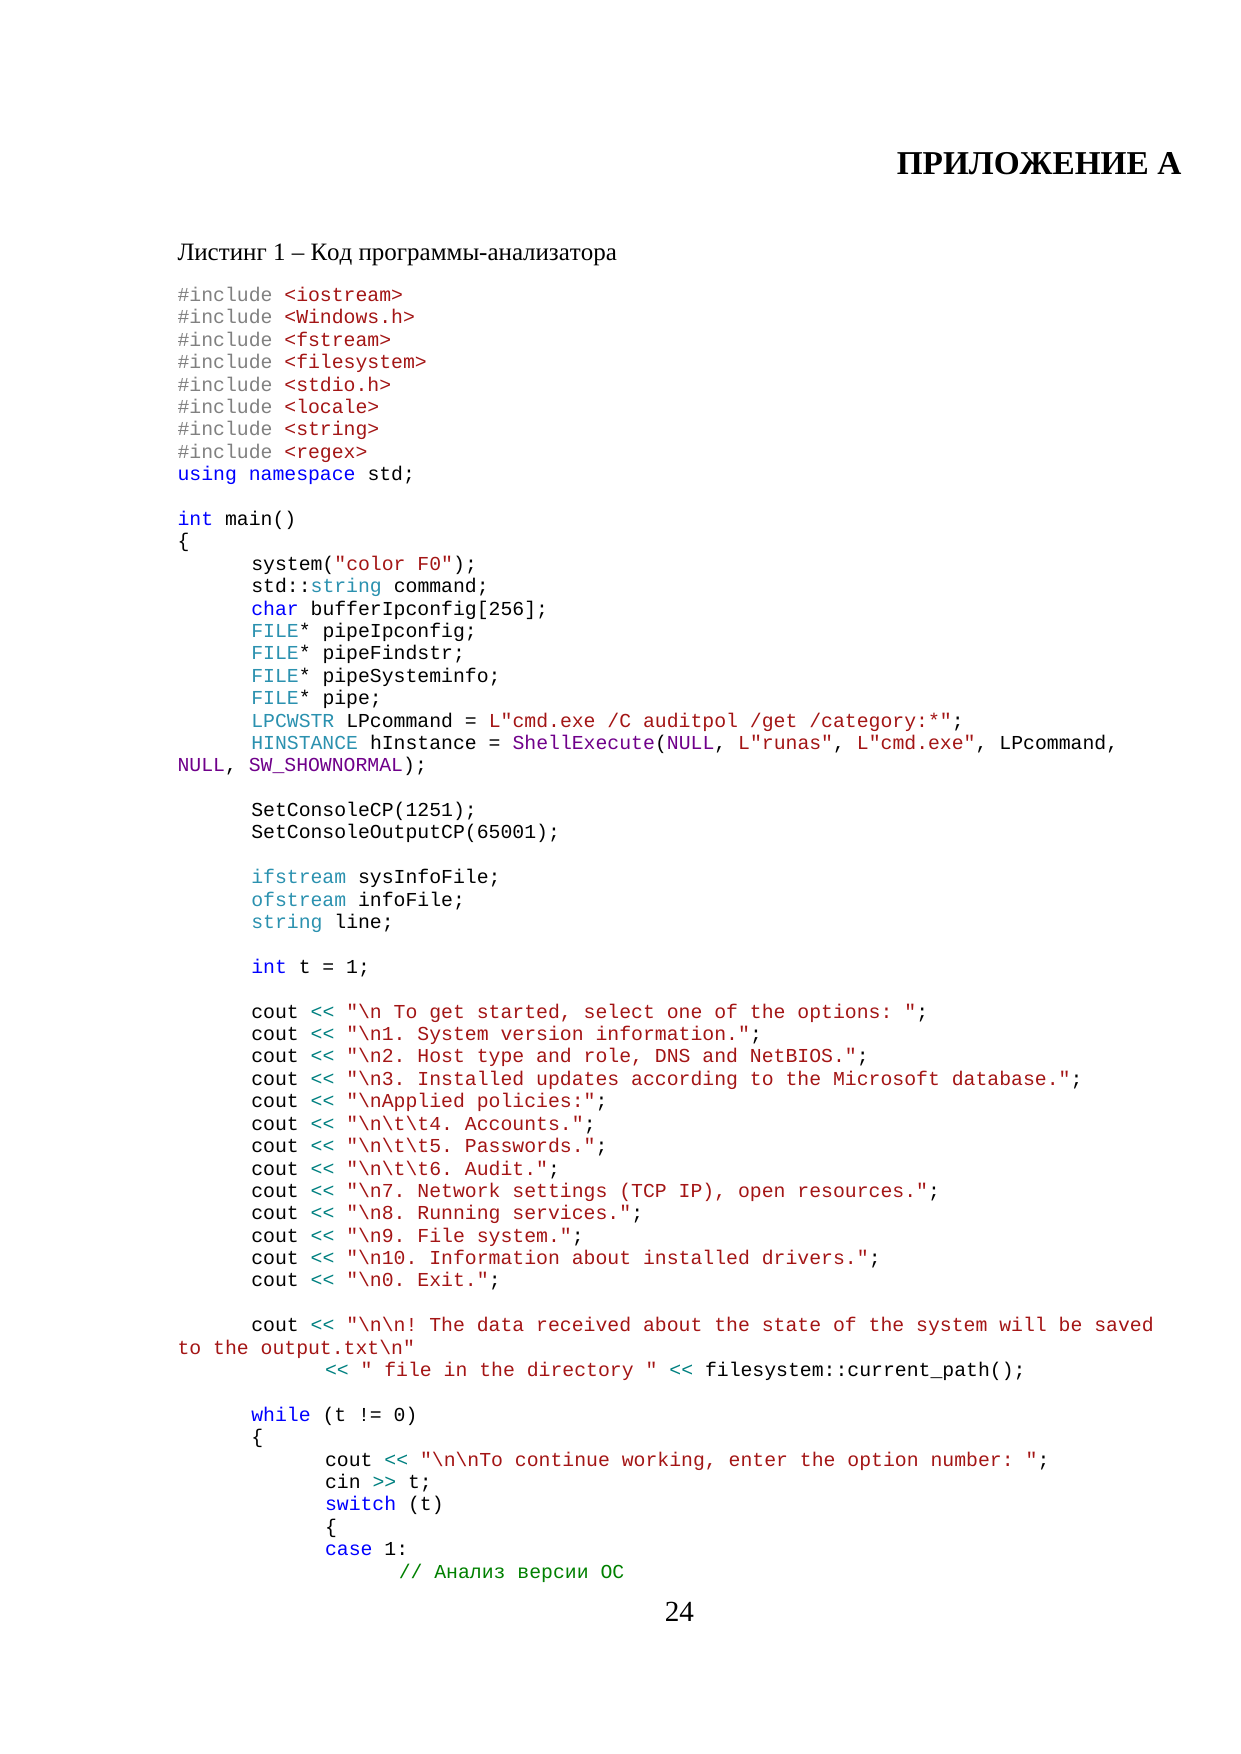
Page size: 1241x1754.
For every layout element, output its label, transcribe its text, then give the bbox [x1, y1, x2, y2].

text cout << "\n\t\t6. Audit."; [177, 1158, 1181, 1181]
text #include <stdio.h> [177, 374, 1181, 397]
text FILE* pipeSysteminfo; [177, 666, 1181, 688]
text int main() [177, 509, 1181, 531]
subtitle ПРИЛОЖЕНИЕ А [177, 143, 1181, 181]
text case 1: [177, 1539, 1181, 1562]
text ifstream sysInfoFile; [177, 867, 1181, 890]
text ofstream infoFile; [177, 890, 1181, 912]
text HINSTANCE hInstance = ShellExecute(NULL, L"runas", L"cmd.exe", LPcommand, NULL, SW_SHOWNORMAL); [177, 733, 1181, 778]
text cout << "\n\t\t5. Passwords."; [177, 1136, 1181, 1158]
text // Анализ версии ОС [177, 1562, 1181, 1584]
text #include <filesystem> [177, 352, 1181, 374]
text cin >> t; [177, 1472, 1181, 1494]
text using namespace std; [177, 464, 1181, 487]
text cout << "\n0. Exit."; [177, 1270, 1181, 1293]
text #include <Windows.h> [177, 307, 1181, 330]
text #include <iostream> [177, 285, 1181, 307]
text cout << "\n3. Installed updates according to the Microsoft database."; [177, 1069, 1181, 1091]
text system("color F0"); [177, 554, 1181, 576]
text SetConsoleCP(1251); [177, 800, 1181, 822]
text cout << "\nApplied policies:"; [177, 1091, 1181, 1114]
text << " file in the directory " << filesystem::current_path(); [177, 1360, 1181, 1382]
text FILE* pipeIpconfig; [177, 621, 1181, 643]
text cout << "\n9. File system."; [177, 1226, 1181, 1248]
text cout << "\n\nTo continue working, enter the option number: "; [177, 1449, 1181, 1472]
text cout << "\n To get started, select one of the options: "; [177, 1002, 1181, 1024]
text Листинг 1 – Код программы-анализатора [177, 237, 1181, 266]
text #include <regex> [177, 442, 1181, 464]
text #include <string> [177, 419, 1181, 442]
text SetConsoleOutputCP(65001); [177, 822, 1181, 845]
text LPCWSTR LPcommand = L"cmd.exe /C auditpol /get /category:*"; [177, 711, 1181, 733]
text cout << "\n8. Running services."; [177, 1203, 1181, 1226]
text FILE* pipe; [177, 688, 1181, 711]
text while (t != 0) [177, 1405, 1181, 1427]
text cout << "\n\n! The data received about the state of the system will be saved to the output.txt\n" [177, 1315, 1181, 1360]
text string line; [177, 912, 1181, 934]
text switch (t) [177, 1494, 1181, 1517]
text #include <fstream> [177, 330, 1181, 352]
text int t = 1; [177, 957, 1181, 979]
text { [177, 1427, 1181, 1449]
text cout << "\n2. Host type and role, DNS and NetBIOS."; [177, 1046, 1181, 1069]
text cout << "\n7. Network settings (TCP IP), open resources."; [177, 1181, 1181, 1203]
text cout << "\n10. Information about installed drivers."; [177, 1248, 1181, 1270]
text FILE* pipeFindstr; [177, 643, 1181, 666]
text #include <locale> [177, 397, 1181, 419]
text std::string command; [177, 576, 1181, 598]
text { [177, 1517, 1181, 1539]
text cout << "\n1. System version information."; [177, 1024, 1181, 1046]
text cout << "\n\t\t4. Accounts."; [177, 1114, 1181, 1136]
text { [177, 531, 1181, 554]
text char bufferIpconfig[256]; [177, 598, 1181, 621]
